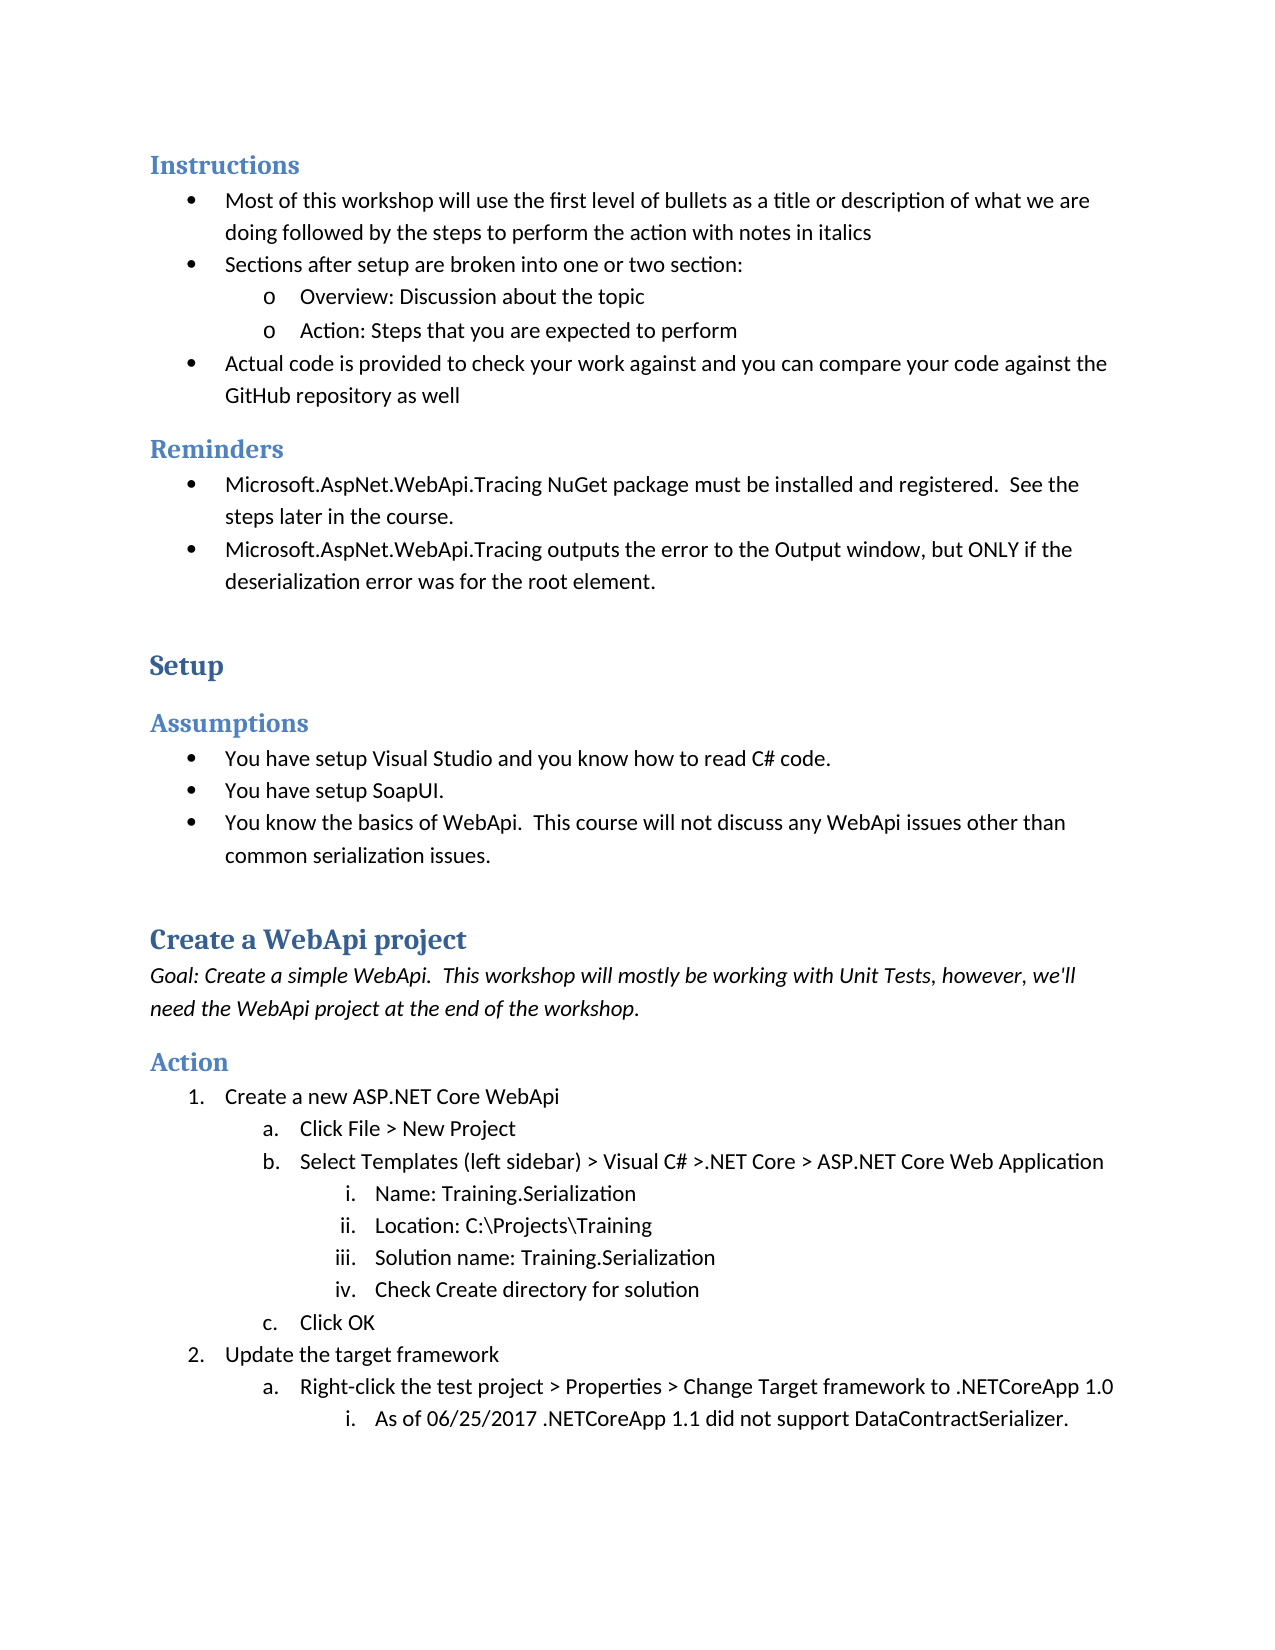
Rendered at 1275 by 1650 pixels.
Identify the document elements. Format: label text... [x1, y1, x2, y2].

list Location: C:\Projects\Training [356, 1211, 1125, 1239]
list Check Create directory for solution [356, 1276, 1125, 1303]
list Actual code is provided to check your work against and you can compare your code against the GitHub repository as well [187, 349, 1125, 409]
list Click File > New Project [262, 1114, 1125, 1143]
subtitle Create a WebApi project [150, 923, 1125, 956]
list As of 06/25/2017 .NETCoreApp 1.1 did not support DataContractSerializer. [356, 1404, 1125, 1432]
list Solution name: Training.Serialization [356, 1243, 1125, 1271]
list Create a new ASP.NET Core WebApi [187, 1082, 1125, 1110]
subtitle Assumptions [150, 708, 1125, 739]
list Name: Training.Serialization [356, 1179, 1125, 1207]
subtitle Setup [150, 649, 1125, 683]
list Select Templates (left sidebar) > Visual C# >.NET Core > ASP.NET Core Web Application [262, 1147, 1125, 1175]
list Click OK [262, 1308, 1125, 1336]
text Goal: Create a simple WebApi. This workshop will mostly be working with Unit Tests, however, we'll need the WebApi project at the end of the workshop. [150, 961, 1125, 1022]
list You have setup SoapUI. [187, 776, 1125, 804]
list Right-click the test project > Properties > Change Target framework to .NETCoreApp 1.0 [262, 1372, 1125, 1400]
subtitle Reminders [150, 434, 1125, 466]
list Update the target framework [187, 1340, 1125, 1368]
list You know the basics of WebApi. This course will not discuss any WebApi issues other than common serialization issues. [187, 808, 1125, 869]
list Action: Steps that you are expected to perform [262, 316, 1125, 345]
list You have setup Visual Studio and you know how to read C# code. [187, 744, 1125, 772]
list Overview: Discussion about the topic [262, 282, 1125, 311]
list Microsoft.AspNet.WebApi.Tracing NuGet package must be installed and registered. See the steps later in the course. [187, 470, 1125, 531]
list Microsoft.AspNet.WebApi.Tracing outputs the error to the Output window, but ONLY if the deserialization error was for the root element. [187, 535, 1125, 595]
subtitle Action [150, 1047, 1125, 1078]
list Sections after setup are broken into one or two section: [187, 250, 1125, 278]
subtitle Instructions [150, 150, 1125, 181]
